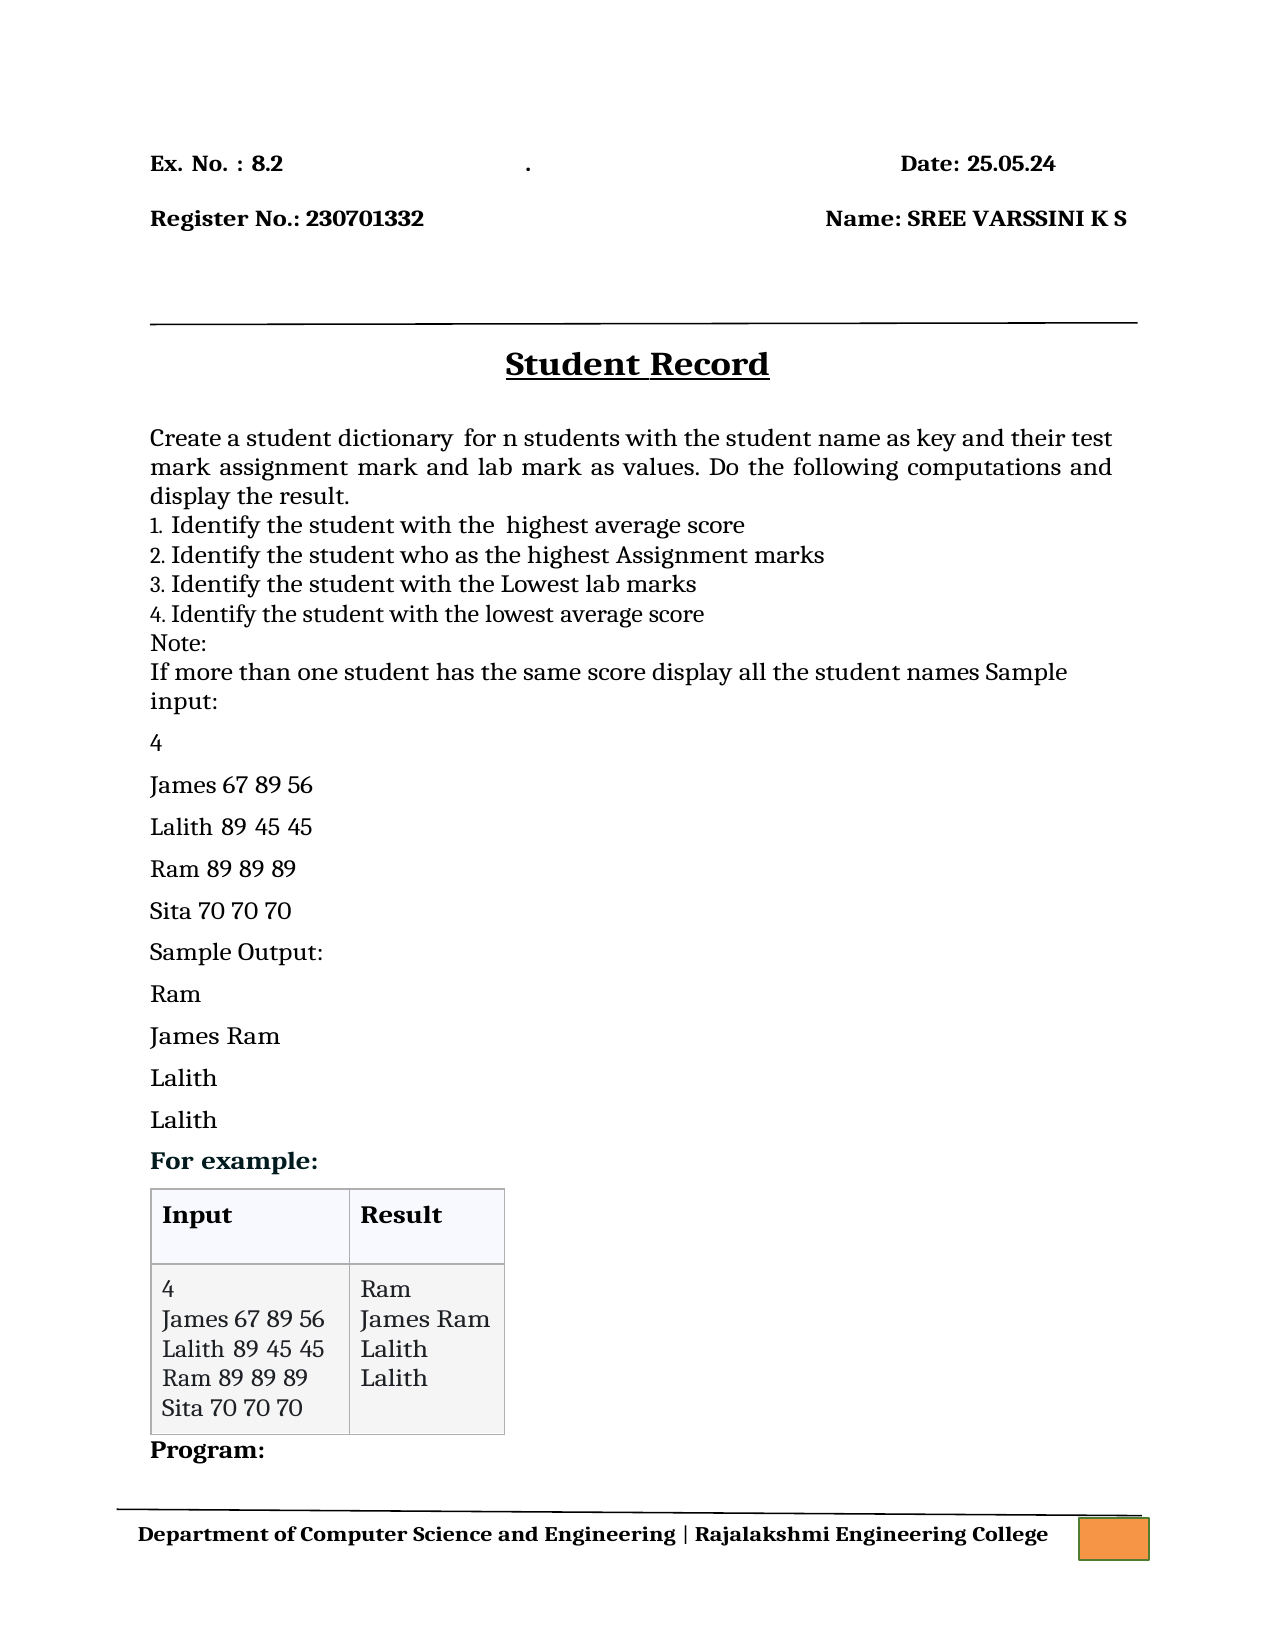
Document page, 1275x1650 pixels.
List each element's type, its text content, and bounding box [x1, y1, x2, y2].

text Lalith 89 45 45 [150, 813, 1137, 841]
table_header Result [350, 1190, 504, 1263]
list Identify the student with the highest average score [150, 511, 1137, 540]
table_cell 4 James 67 89 56 Lalith 89 45 45 Ram 89 89 89 Sita 70 70 70 [152, 1265, 349, 1433]
text Program: [150, 1436, 1137, 1465]
list Identify the student with the Lowest lab marks [150, 570, 1137, 599]
text Ram 89 89 89 [150, 855, 1137, 883]
subtitle Student Record [138, 345, 1137, 384]
text James Ram Lalith Lalith [150, 1022, 286, 1134]
text James 67 89 56 [150, 771, 1137, 799]
text Sita 70 70 70 Sample Output: Ram [150, 897, 360, 1009]
text 4 [150, 729, 1137, 757]
list Identify the student with the lowest average score Note: [150, 599, 751, 657]
text Ex. No. : 8.2 . Date: 25.05.24 [150, 151, 1137, 177]
text Create a student dictionary for n students with the student name as key and their test mark assignment mark and lab mark as values. Do the following computations and display the result. [150, 424, 1113, 511]
list Identify the student who as the highest Assignment marks [150, 541, 1137, 569]
subtitle For example: [150, 1147, 1137, 1176]
table_header Input [152, 1190, 349, 1263]
text If more than one student has the same score display all the student names Sample input: [150, 658, 1091, 716]
text Register No.: 230701332 Name: SREE VARSSINI K S [150, 206, 1137, 233]
table_cell Ram James Ram Lalith Lalith [350, 1265, 504, 1433]
